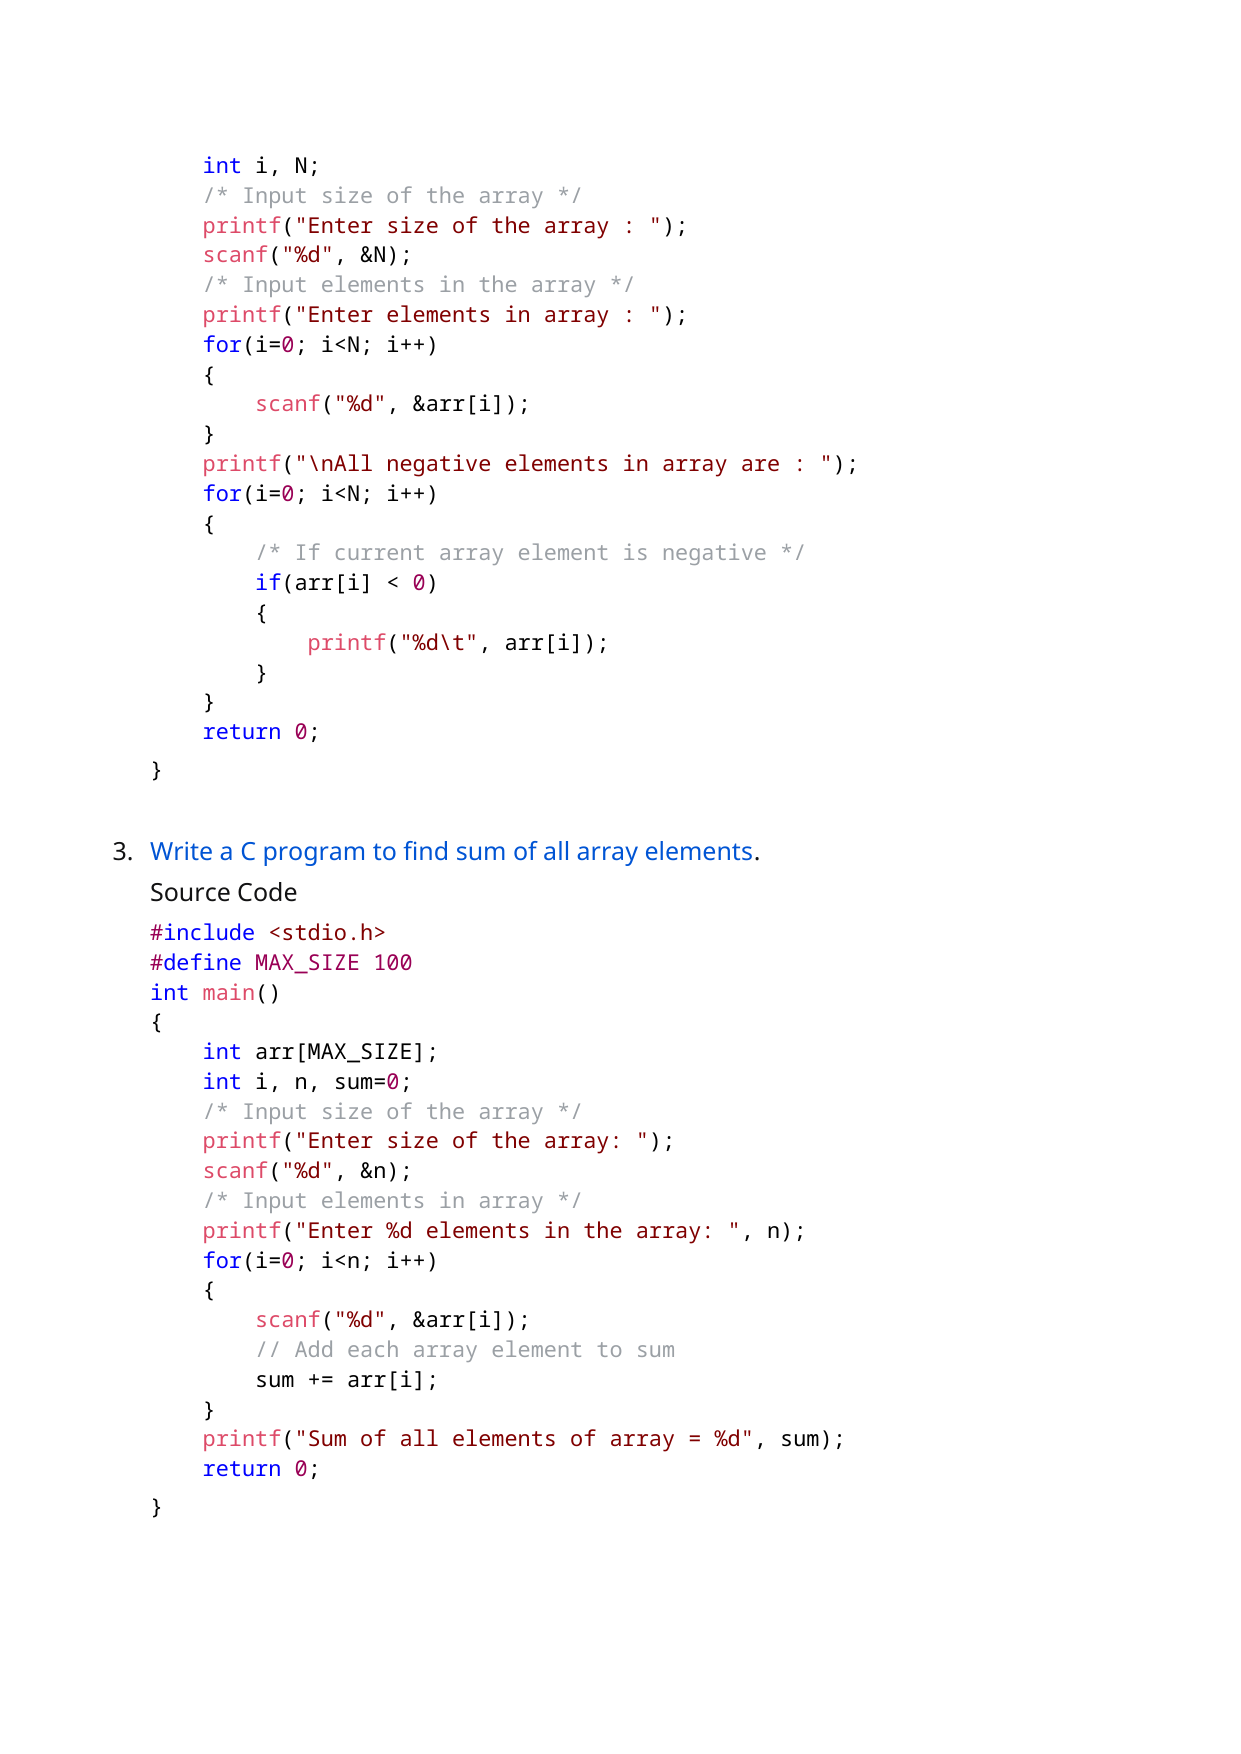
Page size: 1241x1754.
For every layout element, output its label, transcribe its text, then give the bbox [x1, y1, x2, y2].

text } [150, 418, 1090, 448]
text } [150, 1393, 1090, 1423]
text return 0; [150, 1453, 1090, 1483]
text #include <stdio.h> [150, 917, 1090, 947]
text int i, N; [150, 150, 1090, 180]
text Source Code [150, 875, 1090, 909]
text /* Input size of the array */ [150, 180, 1090, 209]
text if(arr[i] < 0) [150, 567, 1090, 597]
text /* If current array element is negative */ [150, 537, 1090, 567]
text printf("Enter elements in array : "); [150, 299, 1090, 329]
text printf("Enter %d elements in the array: ", n); [150, 1215, 1090, 1244]
text for(i=0; i<N; i++) [150, 329, 1090, 358]
text } [150, 754, 1090, 783]
text { [150, 507, 1090, 537]
text } [150, 656, 1090, 686]
text scanf("%d", &n); [150, 1155, 1090, 1185]
text // Add each array element to sum [150, 1334, 1090, 1364]
list Write a C program to find sum of all array elements. [112, 833, 1090, 867]
text scanf("%d", &arr[i]); [150, 388, 1090, 418]
text { [150, 1006, 1090, 1036]
text printf("\nAll negative elements in array are : "); [150, 448, 1090, 478]
text { [150, 1274, 1090, 1304]
text return 0; [150, 716, 1090, 746]
text printf("Enter size of the array: "); [150, 1125, 1090, 1155]
text scanf("%d", &N); [150, 239, 1090, 269]
text /* Input elements in array */ [150, 1185, 1090, 1215]
text sum += arr[i]; [150, 1364, 1090, 1393]
text printf("Enter size of the array : "); [150, 209, 1090, 239]
text int arr[MAX_SIZE]; [150, 1036, 1090, 1066]
text } [150, 1491, 1090, 1521]
text { [150, 358, 1090, 388]
text int i, n, sum=0; [150, 1066, 1090, 1096]
text #define MAX_SIZE 100 [150, 947, 1090, 976]
text } [150, 686, 1090, 716]
text for(i=0; i<N; i++) [150, 478, 1090, 507]
text /* Input elements in the array */ [150, 269, 1090, 299]
text for(i=0; i<n; i++) [150, 1244, 1090, 1274]
text { [150, 597, 1090, 627]
text int main() [150, 976, 1090, 1006]
text printf("Sum of all elements of array = %d", sum); [150, 1423, 1090, 1453]
text /* Input size of the array */ [150, 1096, 1090, 1125]
text scanf("%d", &arr[i]); [150, 1304, 1090, 1334]
text printf("%d\t", arr[i]); [150, 627, 1090, 656]
